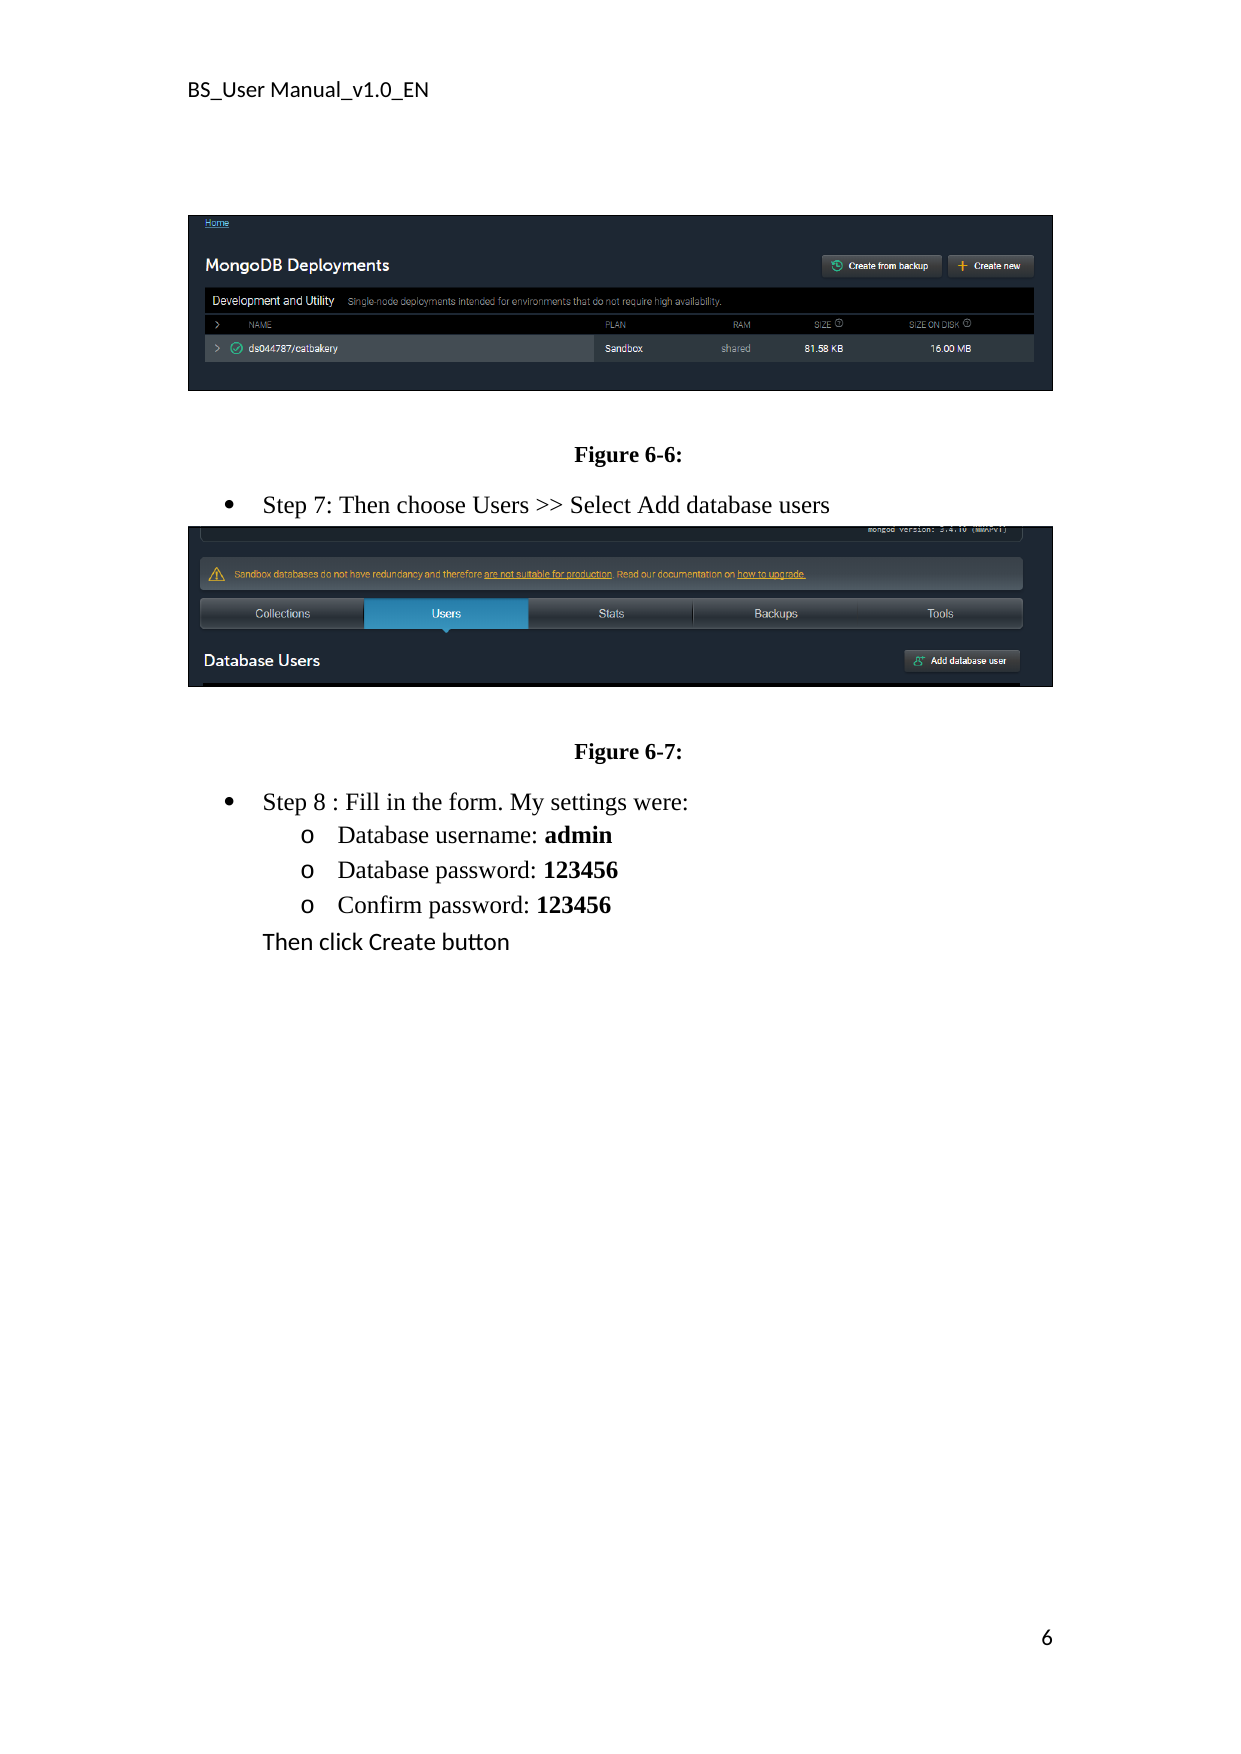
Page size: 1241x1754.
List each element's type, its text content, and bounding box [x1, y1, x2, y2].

list Step 8 : Fill in the form. My settings were: [225, 781, 1053, 816]
list Step 7: Then choose Users >> Select Add database users [225, 484, 1053, 519]
text Figure 6-6: [187, 441, 1053, 468]
list Database username: admin [300, 816, 1053, 851]
picture [189, 528, 1052, 686]
list Database password: 123456 [300, 851, 1053, 886]
list Confirm password: 123456 [300, 886, 1053, 921]
text Figure 6-7: [187, 738, 1053, 764]
text Then click Create button [262, 921, 1053, 957]
picture [189, 216, 1052, 390]
